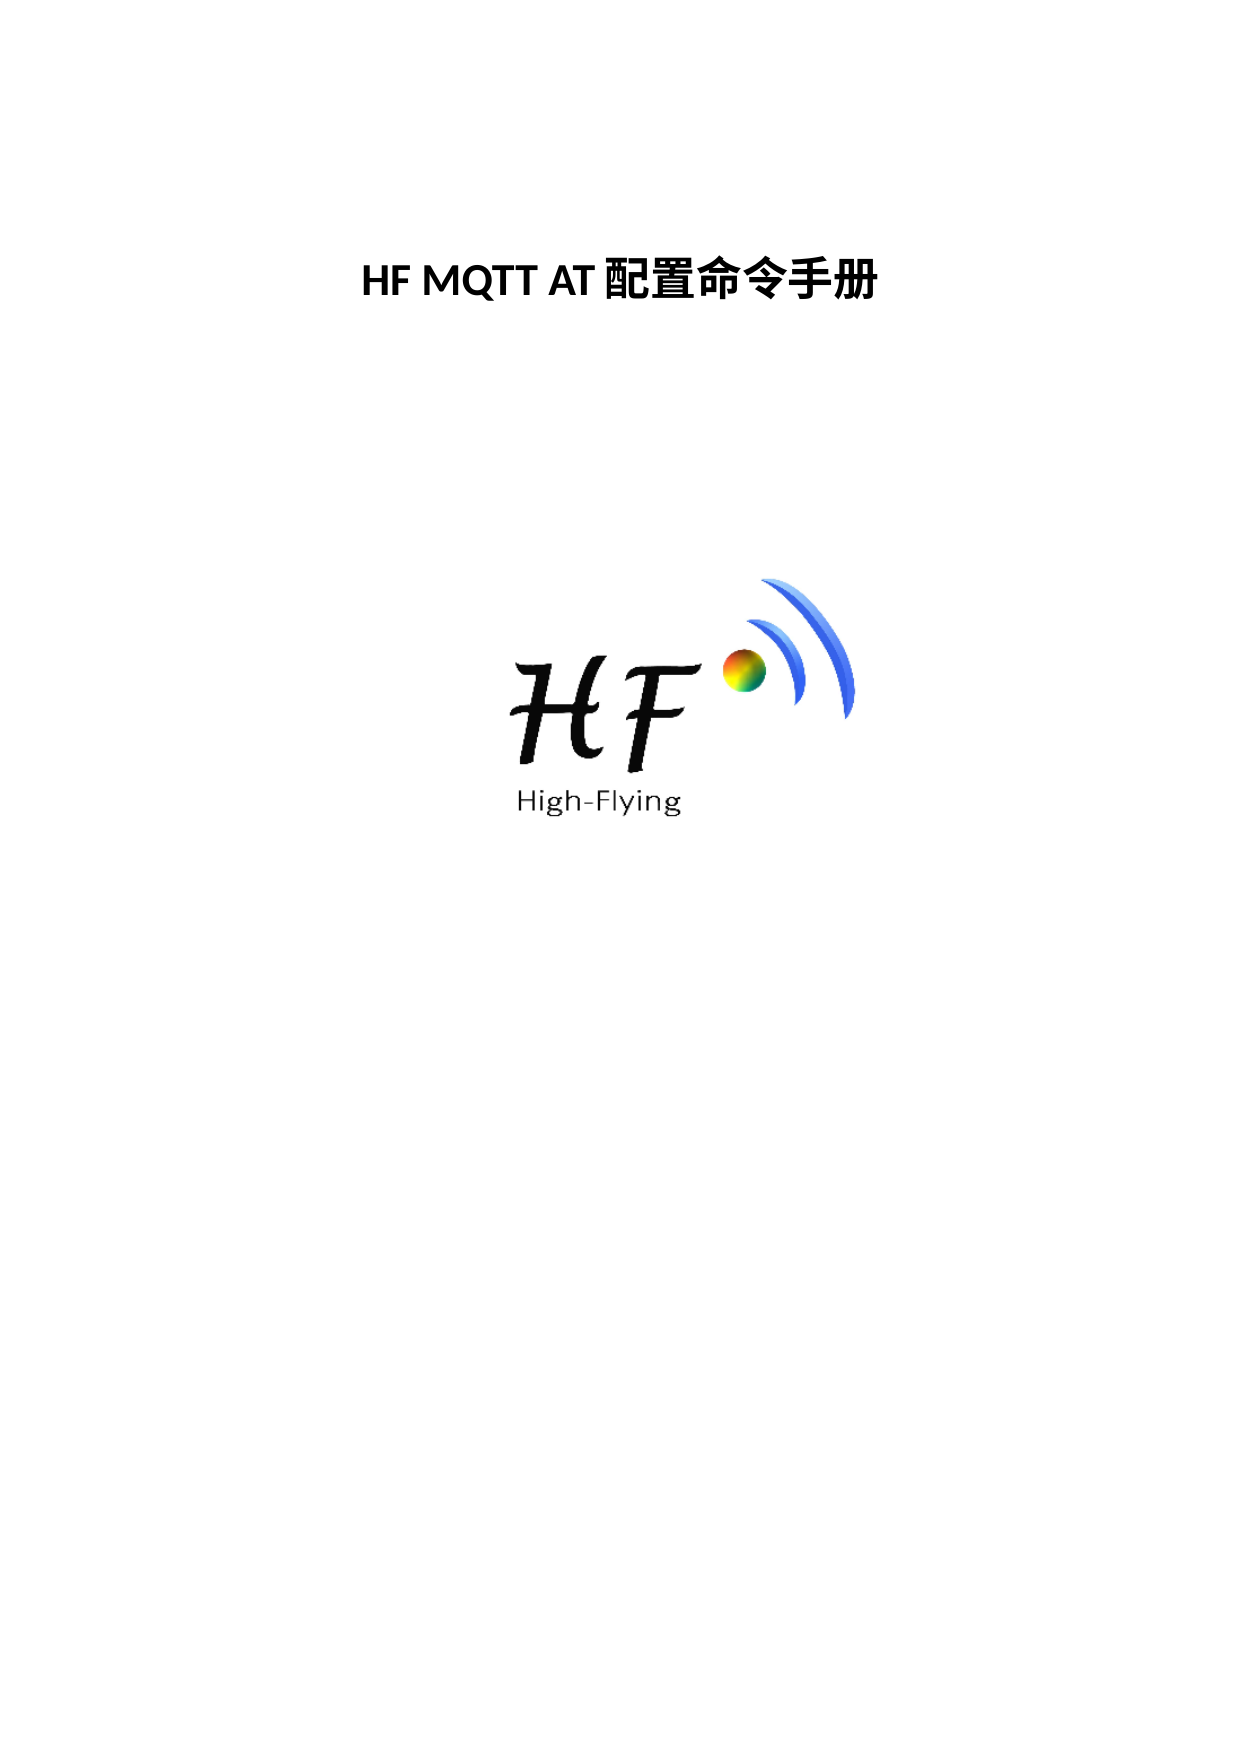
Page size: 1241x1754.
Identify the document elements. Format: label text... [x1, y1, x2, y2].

text HF MQTT AT配置命令手册 [187, 227, 1053, 324]
picture [291, 519, 950, 884]
